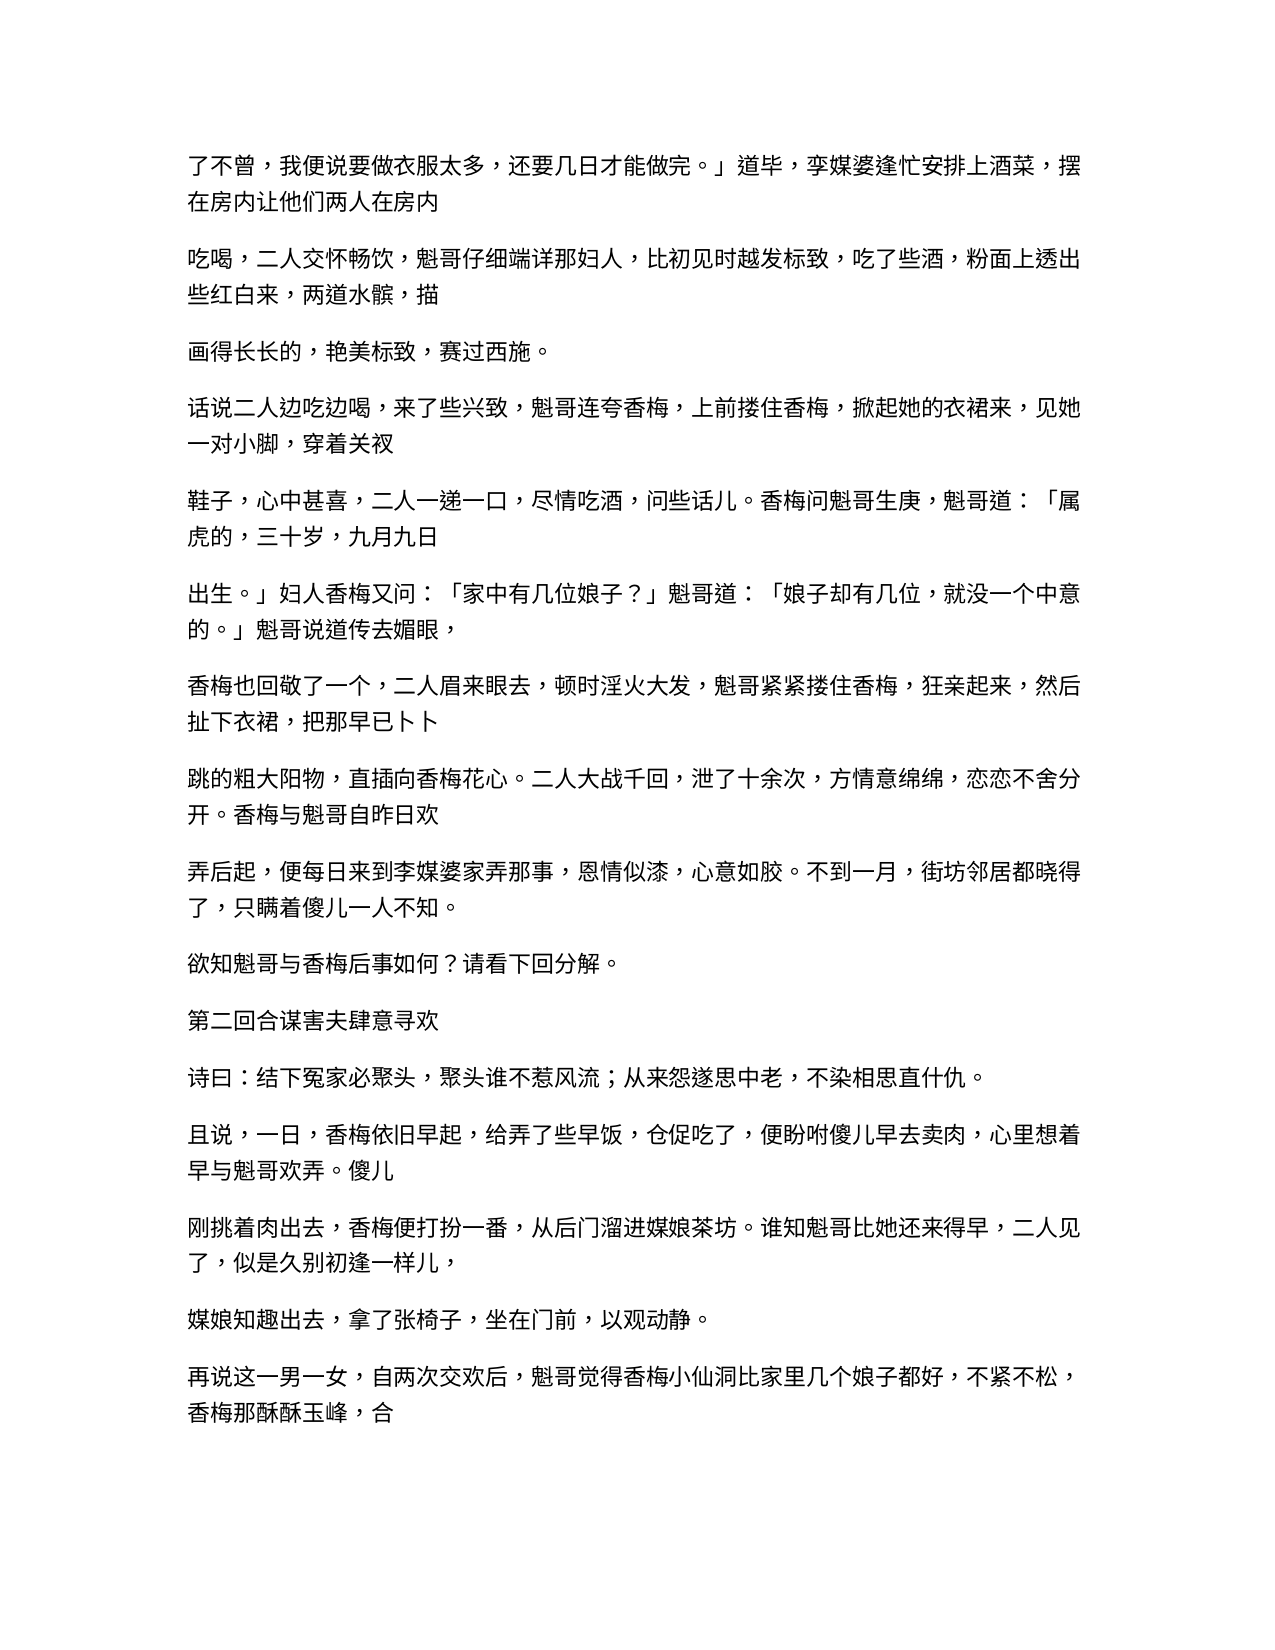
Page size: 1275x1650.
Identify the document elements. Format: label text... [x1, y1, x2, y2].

text 第二回合谋害夫肆意寻欢 [187, 1005, 1087, 1036]
text 欲知魁哥与香梅后事如何？请看下回分解。 [187, 948, 1087, 980]
text 再说这一男一女，自两次交欢后，魁哥觉得香梅小仙洞比家里几个娘子都好，不紧不松，香梅那酥酥玉峰，合 [187, 1361, 1087, 1428]
text 媒娘知趣出去，拿了张椅子，坐在门前，以观动静。 [187, 1304, 1087, 1335]
text 鞋子，心中甚喜，二人一递一口，尽情吃酒，问些话儿。香梅问魁哥生庚，魁哥道：「属虎的，三十岁，九月九日 [187, 485, 1087, 552]
text 弄后起，便每日来到李媒婆家弄那事，恩情似漆，心意如胶。不到一月，街坊邻居都晓得了，只瞒着傻儿一人不知。 [187, 856, 1087, 923]
text 刚挑着肉出去，香梅便打扮一番，从后门溜进媒娘茶坊。谁知魁哥比她还来得早，二人见了，似是久别初逢一样儿， [187, 1211, 1087, 1279]
text 了不曾，我便说要做衣服太多，还要几日才能做完。」道毕，孪媒婆逢忙安排上酒菜，摆在房内让他们两人在房内 [187, 150, 1087, 217]
text 诗曰：结下冤家必聚头，聚头谁不惹风流；从来怨遂思中老，不染相思直什仇。 [187, 1062, 1087, 1093]
text 香梅也回敬了一个，二人眉来眼去，顿时淫火大发，魁哥紧紧搂住香梅，狂亲起来，然后扯下衣裙，把那早已卜卜 [187, 670, 1087, 737]
text 出生。」妇人香梅又问：「家中有几位娘子？」魁哥道：「娘子却有几位，就没一个中意的。」魁哥说道传去媚眼， [187, 578, 1087, 645]
text 且说，一日，香梅依旧早起，给弄了些早饭，仓促吃了，便盼咐傻儿早去卖肉，心里想着早与魁哥欢弄。傻儿 [187, 1119, 1087, 1186]
text 话说二人边吃边喝，来了些兴致，魁哥连夸香梅，上前搂住香梅，掀起她的衣裙来，见她一对小脚，穿着关衩 [187, 392, 1087, 459]
text 画得长长的，艳美标致，赛过西施。 [187, 335, 1087, 367]
text 吃喝，二人交怀畅饮，魁哥仔细端详那妇人，比初见时越发标致，吃了些酒，粉面上透出些红白来，两道水髌，描 [187, 243, 1087, 310]
text 跳的粗大阳物，直插向香梅花心。二人大战千回，泄了十余次，方情意绵绵，恋恋不舍分开。香梅与魁哥自昨日欢 [187, 763, 1087, 830]
